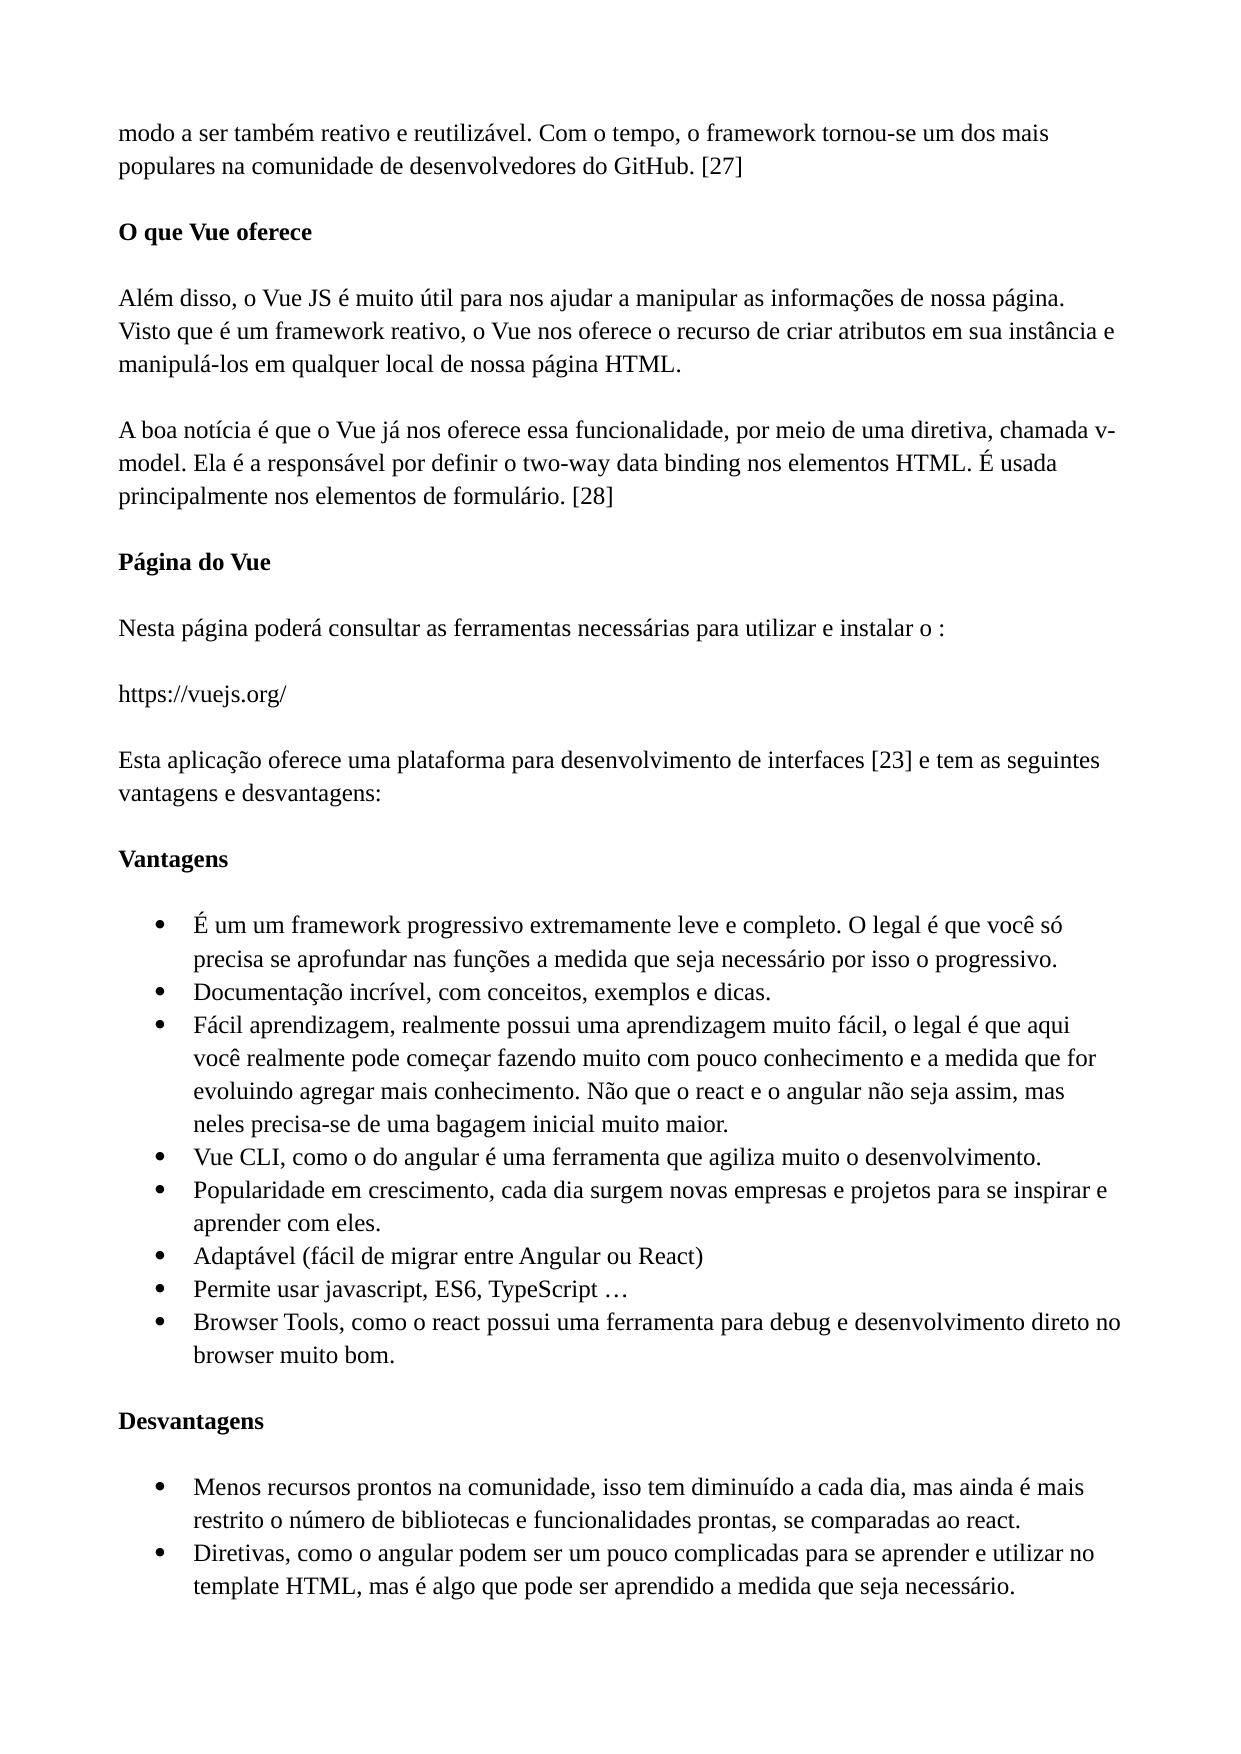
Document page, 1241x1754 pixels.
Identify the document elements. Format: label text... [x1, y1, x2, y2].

list É um um framework progressivo extremamente leve e completo. O legal é que você só precisa se aprofundar nas funções a medida que seja necessário por isso o progressivo. [156, 911, 1122, 972]
text Nesta página poderá consultar as ferramentas necessárias para utilizar e instalar o : [118, 613, 1122, 642]
list Vue CLI, como o do angular é uma ferramenta que agiliza muito o desenvolvimento. [156, 1142, 1122, 1171]
list Fácil aprendizagem, realmente possui uma aprendizagem muito fácil, o legal é que aqui você realmente pode começar fazendo muito com pouco conhecimento e a medida que for evoluindo agregar mais conhecimento. Não que o react e o angular não seja assim, mas neles precisa-se de uma bagagem inicial muito maior. [156, 1010, 1122, 1137]
list Permite usar javascript, ES6, TypeScript … [156, 1274, 1122, 1303]
text Esta aplicação oferece uma plataforma para desenvolvimento de interfaces [23] e tem as seguintes vantagens e desvantagens: [118, 746, 1122, 807]
text https://vuejs.org/ [118, 679, 1122, 708]
list Browser Tools, como o react possui uma ferramenta para debug e desenvolvimento direto no browser muito bom. [156, 1307, 1122, 1369]
text Vantagens [118, 844, 1122, 873]
list Adaptável (fácil de migrar entre Angular ou React) [156, 1241, 1122, 1269]
list Menos recursos prontos na comunidade, isso tem diminuído a cada dia, mas ainda é mais restrito o número de bibliotecas e funcionalidades prontas, se comparadas ao react. [156, 1472, 1122, 1534]
list Documentação incrível, com conceitos, exemplos e dicas. [156, 977, 1122, 1005]
text Página do Vue [118, 547, 1122, 576]
text O que Vue oferece [118, 217, 1122, 246]
list Popularidade em crescimento, cada dia surgem novas empresas e projetos para se inspirar e aprender com eles. [156, 1175, 1122, 1237]
text Desvantagens [118, 1406, 1122, 1435]
list Diretivas, como o angular podem ser um pouco complicadas para se aprender e utilizar no template HTML, mas é algo que pode ser aprendido a medida que seja necessário. [156, 1538, 1122, 1600]
